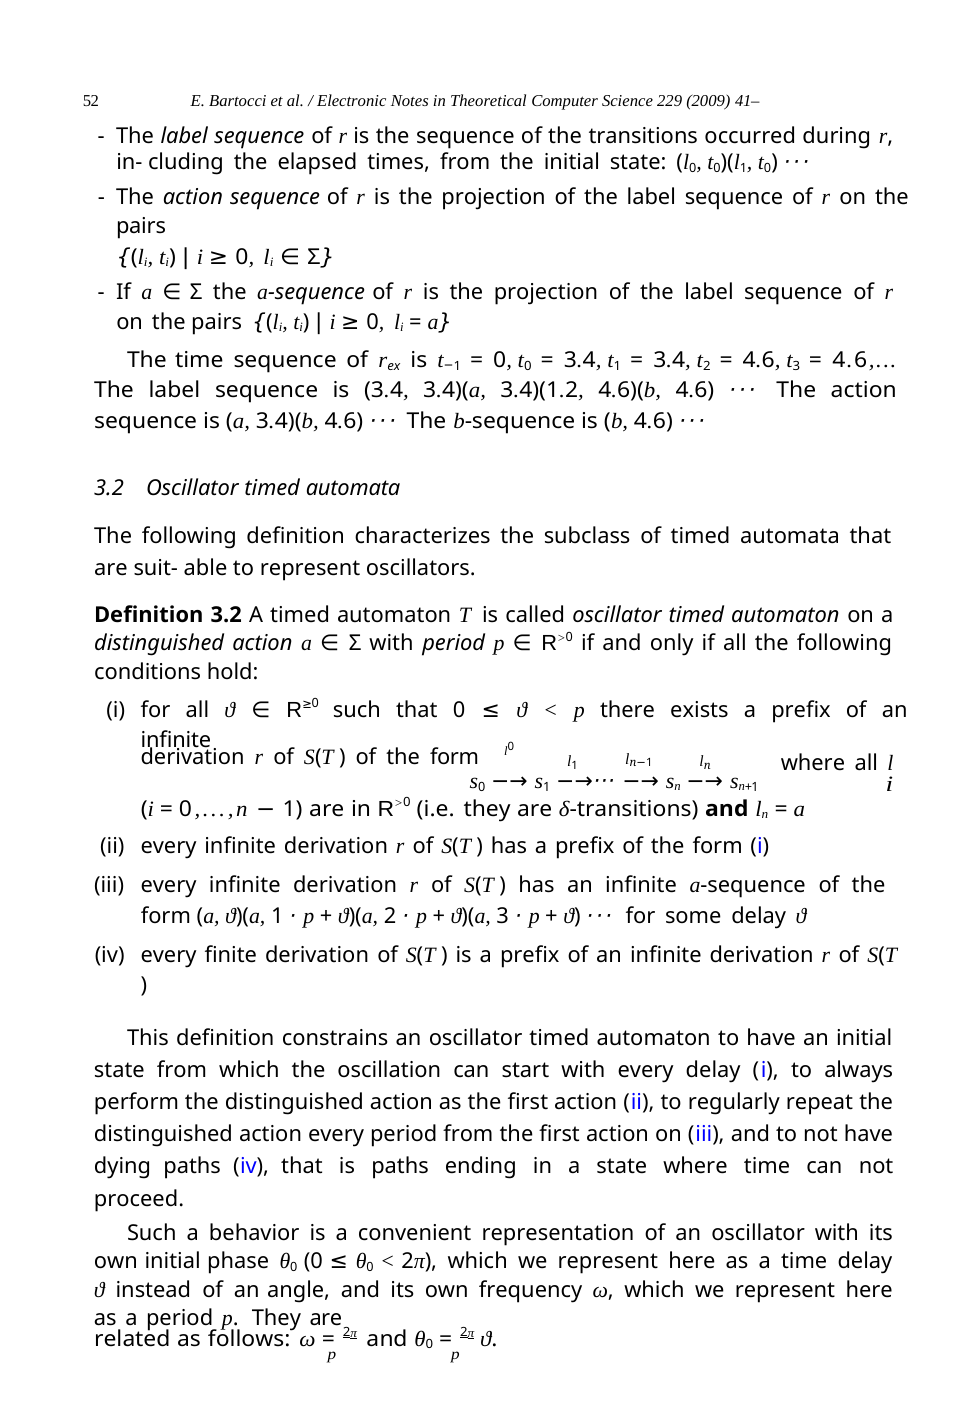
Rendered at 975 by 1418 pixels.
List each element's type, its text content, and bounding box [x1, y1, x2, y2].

list If a ∈ Σ the a-sequence of r is the projection of the label sequence of r on the pairs {(li, ti) | i ≥ 0, li = a} [97, 276, 893, 336]
text {(li, ti) | i ≥ 0, li ∈ Σ} [116, 241, 908, 271]
list The label sequence of r is the sequence of the transitions occurred during r, in- cluding the elapsed times, from the initial state: (l0, t0)(l1, t0) ··· [97, 122, 893, 176]
list every finite derivation of S(T ) is a prefix of an infinite derivation r of S(T ) [94, 939, 908, 998]
list Oscillator timed automata [94, 472, 908, 502]
text related as follows: ω = 2π and θ0 = 2π ϑ. [94, 1332, 908, 1349]
text (i = 0,...,n − 1) are in R>0 (i.e. they are δ-transitions) and ln = a [141, 793, 908, 822]
text This definition constrains an oscillator timed automaton to have an initial state from which the oscillation can start with every delay (i), to always perform the distinguished action as the first action (ii), to regularly repeat the distinguished action every period from the first action on (iii), and to not have dying paths (iv), that is paths ending in a state where time can not proceed. [94, 1022, 893, 1212]
text The time sequence of rex is t−1 = 0, t0 = 3.4, t1 = 3.4, t2 = 4.6, t3 = 4.6,... The label sequence is (3.4, 3.4)(a, 3.4)(1.2, 4.6)(b, 4.6) ··· The action sequence is (a, 3.4)(b, 4.6) ··· The b-sequence is (b, 4.6) ··· [94, 344, 897, 435]
text The following definition characterizes the subclass of timed automata that are suit- able to represent oscillators. [94, 520, 893, 582]
list every infinite derivation r of S(T ) has an infinite a-sequence of the form (a, ϑ)(a, 1 · p + ϑ)(a, 2 · p + ϑ)(a, 3 · p + ϑ) ··· for some delay ϑ [94, 869, 893, 930]
text Definition 3.2 A timed automaton T is called oscillator timed automaton on a distinguished action a ∈ Σ with period p ∈ R>0 if and only if all the following conditions hold: [94, 600, 893, 686]
text l1 ln−1 ln [567, 759, 713, 772]
list for all ϑ ∈ R≥0 such that 0 ≤ ϑ < p there exists a prefix of an infinite [106, 694, 908, 753]
list The action sequence of r is the projection of the label sequence of r on the pairs [98, 181, 908, 240]
list every infinite derivation r of S(T ) has a prefix of the form (i) [100, 831, 908, 860]
text p p [327, 1349, 908, 1362]
text Such a behavior is a convenient representation of an oscillator with its own initial phase θ0 (0 ≤ θ0 < 2π), which we represent here as a time delay ϑ instead of an angle, and its own frequency ω, which we represent here as a period p. They are [94, 1218, 893, 1332]
text s0 −→ s1 −→··· −→ sn −→ sn+1 i [469, 772, 908, 793]
